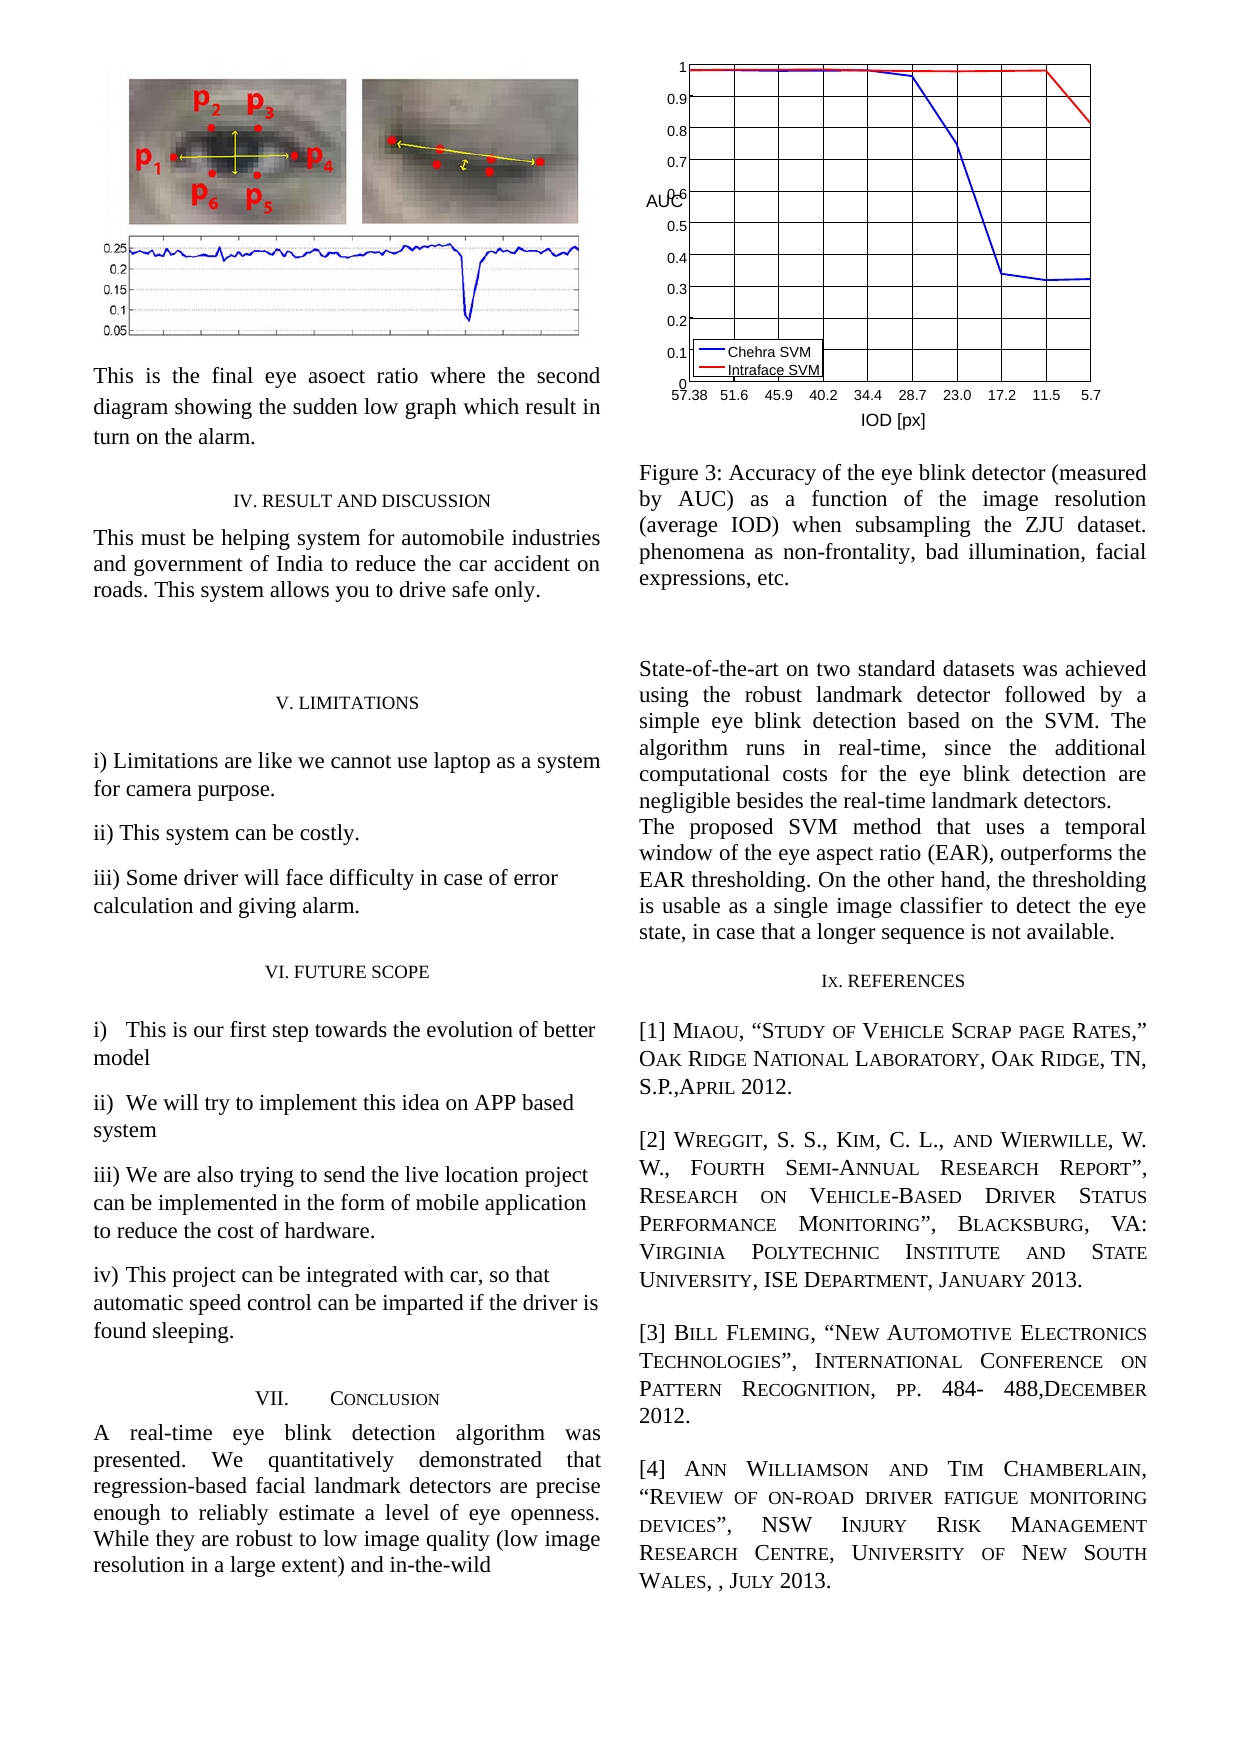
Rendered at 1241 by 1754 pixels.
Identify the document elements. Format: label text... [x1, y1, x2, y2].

text A real-time eye blink detection algorithm was presented. We quantitatively demonstrated that regression-based facial landmark detectors are precise enough to reliably estimate a level of eye openness. While they are robust to low image quality (low image resolution in a large extent) and in-the-wild [93, 1419, 601, 1578]
list This is our first step towards the evolution of better model [93, 1016, 601, 1070]
text VI. FUTURE SCOPE [93, 961, 601, 983]
list We will try to implement this idea on APP based system [93, 1089, 601, 1143]
picture [93, 59, 601, 359]
list Limitations are like we cannot use laptop as a system for camera purpose. [93, 747, 601, 801]
text V. LIMITATIONS [93, 692, 601, 713]
text IOD [px] [639, 409, 1147, 430]
text This must be helping system for automobile industries and government of India to reduce the car accident on roads. This system allows you to drive safe only. [93, 524, 601, 603]
text [3] Bill Fleming, “New Automotive Electronics Technologies”, International Conference on Pattern Recognition, pp. 484- 488,December 2012. [639, 1319, 1147, 1429]
text State-of-the-art on two standard datasets was achieved using the robust landmark detector followed by a simple eye blink detection based on the SVM. The algorithm runs in real-time, since the additional computational costs for the eye blink detection are negligible besides the real-time landmark detectors. [639, 655, 1147, 813]
text [4] Ann Williamson and Tim Chamberlain, “Review of on-road driver fatigue monitoring devices”, NSW Injury Risk Management Research Centre, University of New South Wales, , July 2013. [639, 1456, 1147, 1593]
list We are also trying to send the live location project can be implemented in the form of mobile application to reduce the cost of hardware. [93, 1161, 601, 1243]
list Some driver will face difficulty in case of error calculation and giving alarm. [93, 864, 601, 918]
text This is the final eye asoect ratio where the second diagram showing the sudden low graph which result in turn on the alarm. [93, 363, 601, 449]
text Ix. REFERENCES [639, 970, 1147, 991]
list IV. RESULT AND DISCUSSION [123, 491, 601, 511]
text [1] Miaou, “Study of Vehicle Scrap page Rates,” Oak Ridge National Laboratory, Oak Ridge, TN, S.P.,April 2012. [639, 1018, 1147, 1100]
text VII. CONCLUSION [93, 1386, 601, 1410]
text The proposed SVM method that uses a temporal window of the eye aspect ratio (EAR), outperforms the EAR thresholding. On the other hand, the thresholding is usable as a single image classifier to detect the eye state, in case that a longer sequence is not available. [639, 813, 1147, 945]
list This system can be costly. [93, 819, 601, 846]
text [2] Wreggit, S. S., Kim, C. L., and Wierwille, W. W., Fourth Semi-Annual Research Report”, Research on Vehicle-Based Driver Status Performance Monitoring”, Blacksburg, VA: Virginia Polytechnic Institute and State University, ISE Department, January 2013. [639, 1126, 1147, 1292]
text Figure 3: Accuracy of the eye blink detector (measured by AUC) as a function of the image resolution (average IOD) when subsampling the ZJU dataset. phenomena as non-frontality, bad illumination, facial expressions, etc. [639, 459, 1147, 590]
list This project can be integrated with car, so that automatic speed control can be imparted if the driver is found sleeping. [93, 1262, 601, 1344]
